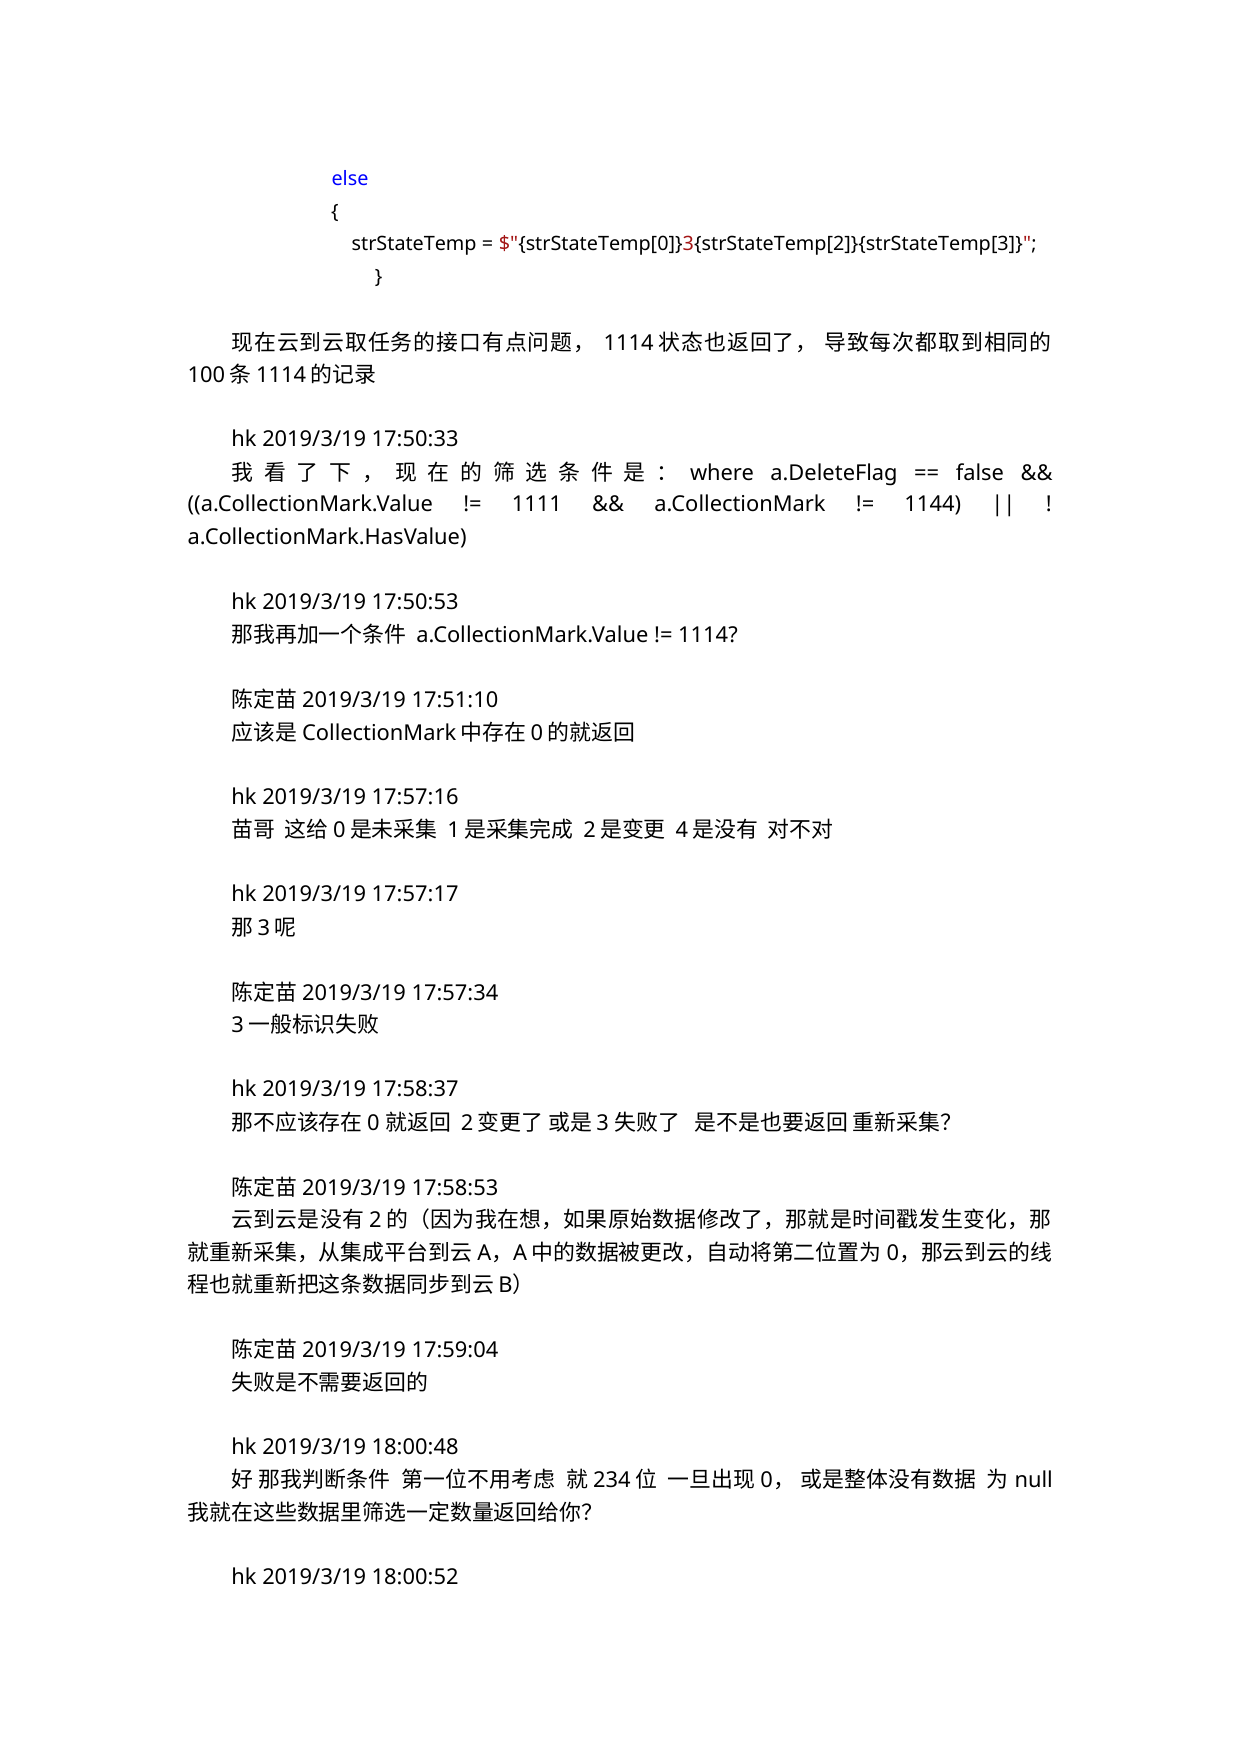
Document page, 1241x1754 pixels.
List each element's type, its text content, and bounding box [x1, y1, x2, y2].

text } [187, 259, 1053, 292]
text else [187, 162, 1053, 194]
text 苗哥 这给0是未采集 1是采集完成 2是变更 4是没有 对不对 [187, 812, 1053, 844]
text hk 2019/3/19 17:57:17 [187, 877, 1053, 909]
text { [187, 194, 1053, 227]
text 现在云到云取任务的接口有点问题， 1114状态也返回了， 导致每次都取到相同的100条1114的记录 [187, 324, 1053, 389]
text 我看了下，现在的筛选条件是：where a.DeleteFlag == false && ((a.CollectionMark.Value != 1111 && a.CollectionMark != 1144) || !a.CollectionMark.HasValue) [187, 454, 1053, 552]
text hk 2019/3/19 18:00:48 [187, 1429, 1053, 1462]
text hk 2019/3/19 17:58:37 [187, 1072, 1053, 1104]
text 陈定苗 2019/3/19 17:58:53 [187, 1169, 1053, 1202]
text hk 2019/3/19 17:50:53 [187, 584, 1053, 617]
text 陈定苗 2019/3/19 17:59:04 [187, 1332, 1053, 1364]
text hk 2019/3/19 17:57:16 [187, 779, 1053, 812]
text 好 那我判断条件 第一位不用考虑 就234位 一旦出现0， 或是整体没有数据 为 null 我就在这些数据里筛选一定数量返回给你？ [187, 1462, 1053, 1527]
text hk 2019/3/19 17:50:33 [187, 422, 1053, 454]
text 那3呢 [187, 909, 1053, 942]
text hk 2019/3/19 18:00:52 [187, 1559, 1053, 1592]
text 陈定苗 2019/3/19 17:51:10 [187, 682, 1053, 714]
text 那我再加一个条件 a.CollectionMark.Value != 1114? [187, 617, 1053, 649]
text 失败是不需要返回的 [187, 1364, 1053, 1397]
text 陈定苗 2019/3/19 17:57:34 [187, 974, 1053, 1007]
text 云到云是没有2的（因为我在想，如果原始数据修改了，那就是时间戳发生变化，那就重新采集，从集成平台到云A，A中的数据被更改，自动将第二位置为0，那云到云的线程也就重新把这条数据同步到云B） [187, 1202, 1053, 1299]
text 那不应该存在0 就返回 2变更了 或是3 失败了 是不是也要返回 重新采集？ [187, 1104, 1053, 1137]
text 应该是 CollectionMark中存在0的就返回 [187, 714, 1053, 747]
text 3一般标识失败 [187, 1007, 1053, 1039]
text strStateTemp = $"{strStateTemp[0]}3{strStateTemp[2]}{strStateTemp[3]}"; [187, 227, 1053, 259]
